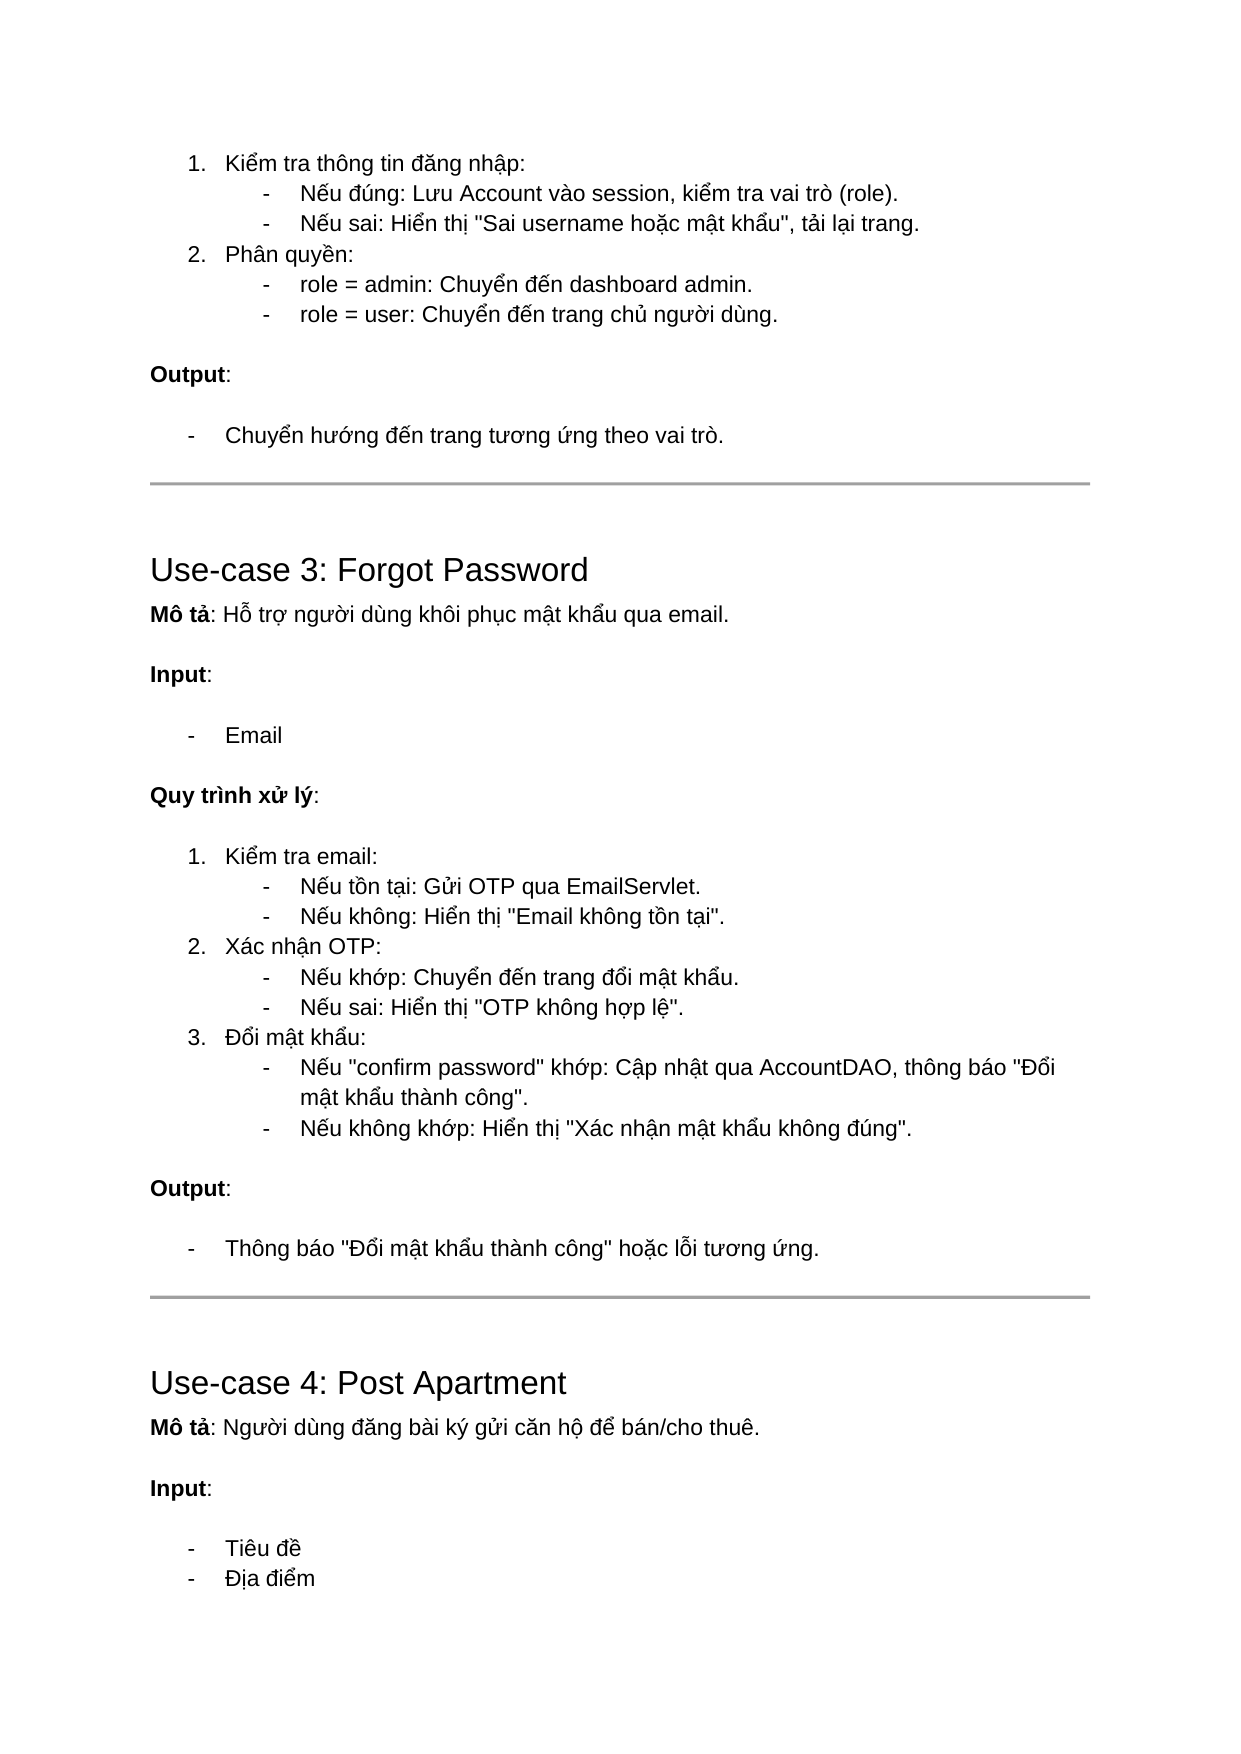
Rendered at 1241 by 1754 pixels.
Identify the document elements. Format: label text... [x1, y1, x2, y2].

list Đổi mật khẩu: [187, 1024, 1090, 1050]
list Kiểm tra thông tin đăng nhập: [187, 150, 1090, 176]
text Quy trình xử lý: [150, 782, 1090, 808]
list Nếu khớp: Chuyển đến trang đổi mật khẩu. [262, 963, 1090, 990]
text Mô tả: Người dùng đăng bài ký gửi căn hộ để bán/cho thuê. [150, 1414, 1090, 1441]
subtitle Use-case 4: Post Apartment [150, 1363, 1090, 1402]
list Nếu không: Hiển thị "Email không tồn tại". [262, 903, 1090, 929]
list Địa điểm [187, 1565, 1090, 1592]
list Nếu không khớp: Hiển thị "Xác nhận mật khẩu không đúng". [262, 1114, 1090, 1141]
subtitle Use-case 3: Forgot Password [150, 550, 1090, 588]
list Xác nhận OTP: [187, 933, 1090, 959]
list Kiểm tra email: [187, 843, 1090, 869]
text Output: [150, 361, 1090, 388]
list Tiêu đề [187, 1535, 1090, 1562]
list role = admin: Chuyển đến dashboard admin. [262, 271, 1090, 297]
list Chuyển hướng đến trang tương ứng theo vai trò. [187, 422, 1090, 448]
list Thông báo "Đổi mật khẩu thành công" hoặc lỗi tương ứng. [187, 1235, 1090, 1262]
list Phân quyền: [187, 241, 1090, 267]
list Nếu sai: Hiển thị "Sai username hoặc mật khẩu", tải lại trang. [262, 210, 1090, 237]
list Nếu đúng: Lưu Account vào session, kiểm tra vai trò (role). [262, 180, 1090, 207]
list Email [187, 722, 1090, 748]
text Mô tả: Hỗ trợ người dùng khôi phục mật khẩu qua email. [150, 601, 1090, 627]
list Nếu tồn tại: Gửi OTP qua EmailServlet. [262, 873, 1090, 899]
list Nếu "confirm password" khớp: Cập nhật qua AccountDAO, thông báo "Đổi mật khẩu thành công". [262, 1054, 1090, 1111]
list Nếu sai: Hiển thị "OTP không hợp lệ". [262, 994, 1090, 1020]
text Input: [150, 1475, 1090, 1501]
list role = user: Chuyển đến trang chủ người dùng. [262, 301, 1090, 327]
text Output: [150, 1175, 1090, 1201]
text Input: [150, 661, 1090, 688]
